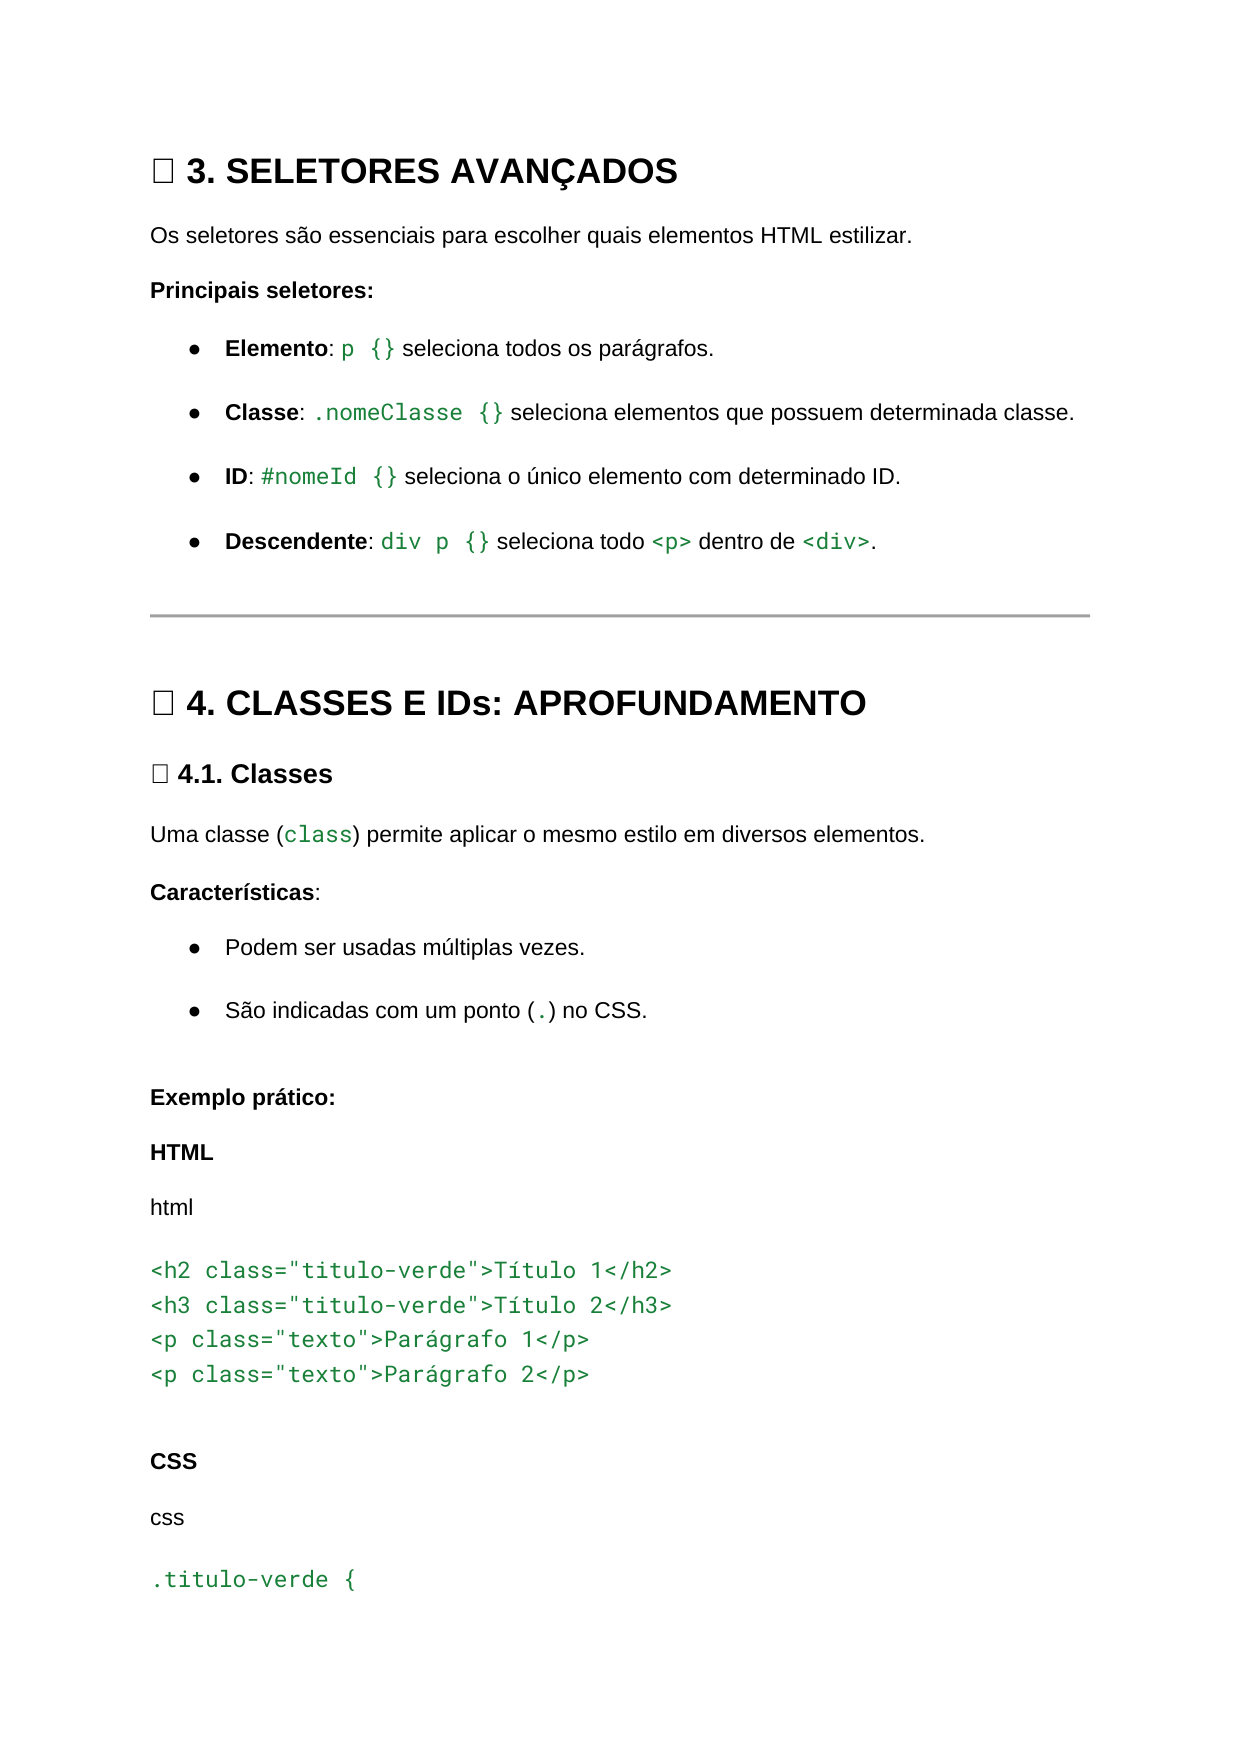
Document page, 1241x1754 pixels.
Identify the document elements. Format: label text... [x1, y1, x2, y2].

text <h2 class="titulo-verde">Título 1</h2> [150, 1254, 1090, 1284]
text Os seletores são essenciais para escolher quais elementos HTML estilizar. [150, 222, 1090, 248]
text html [150, 1194, 1090, 1220]
list Descendente: div p {} seleciona todo <p> dentro de <div>. [187, 525, 1090, 585]
text <p class="texto">Parágrafo 2</p> [150, 1358, 1090, 1388]
text .titulo-verde { [150, 1564, 1090, 1594]
text <p class="texto">Parágrafo 1</p> [150, 1324, 1090, 1354]
subtitle 🚀 4. CLASSES E IDs: APROFUNDAMENTO [150, 682, 1090, 723]
text Uma classe (class) permite aplicar o mesmo estilo em diversos elementos. [150, 819, 1090, 849]
text css [150, 1503, 1090, 1530]
list Classe: .nomeClasse {} seleciona elementos que possuem determinada classe. [187, 396, 1090, 457]
subtitle 🔖 4.1. Classes [150, 758, 1090, 789]
text Principais seletores: [150, 277, 1090, 303]
subtitle 🚀 3. SELETORES AVANÇADOS [150, 150, 1090, 191]
list Elemento: p {} seleciona todos os parágrafos. [187, 332, 1090, 393]
list Podem ser usadas múltiplas vezes. [187, 934, 1090, 990]
list ID: #nomeId {} seleciona o único elemento com determinado ID. [187, 461, 1090, 521]
list São indicadas com um ponto (.) no CSS. [187, 994, 1090, 1054]
text CSS [150, 1448, 1090, 1474]
text HTML [150, 1139, 1090, 1165]
text <h3 class="titulo-verde">Título 2</h3> [150, 1289, 1090, 1319]
text Características: [150, 878, 1090, 905]
text Exemplo prático: [150, 1083, 1090, 1110]
